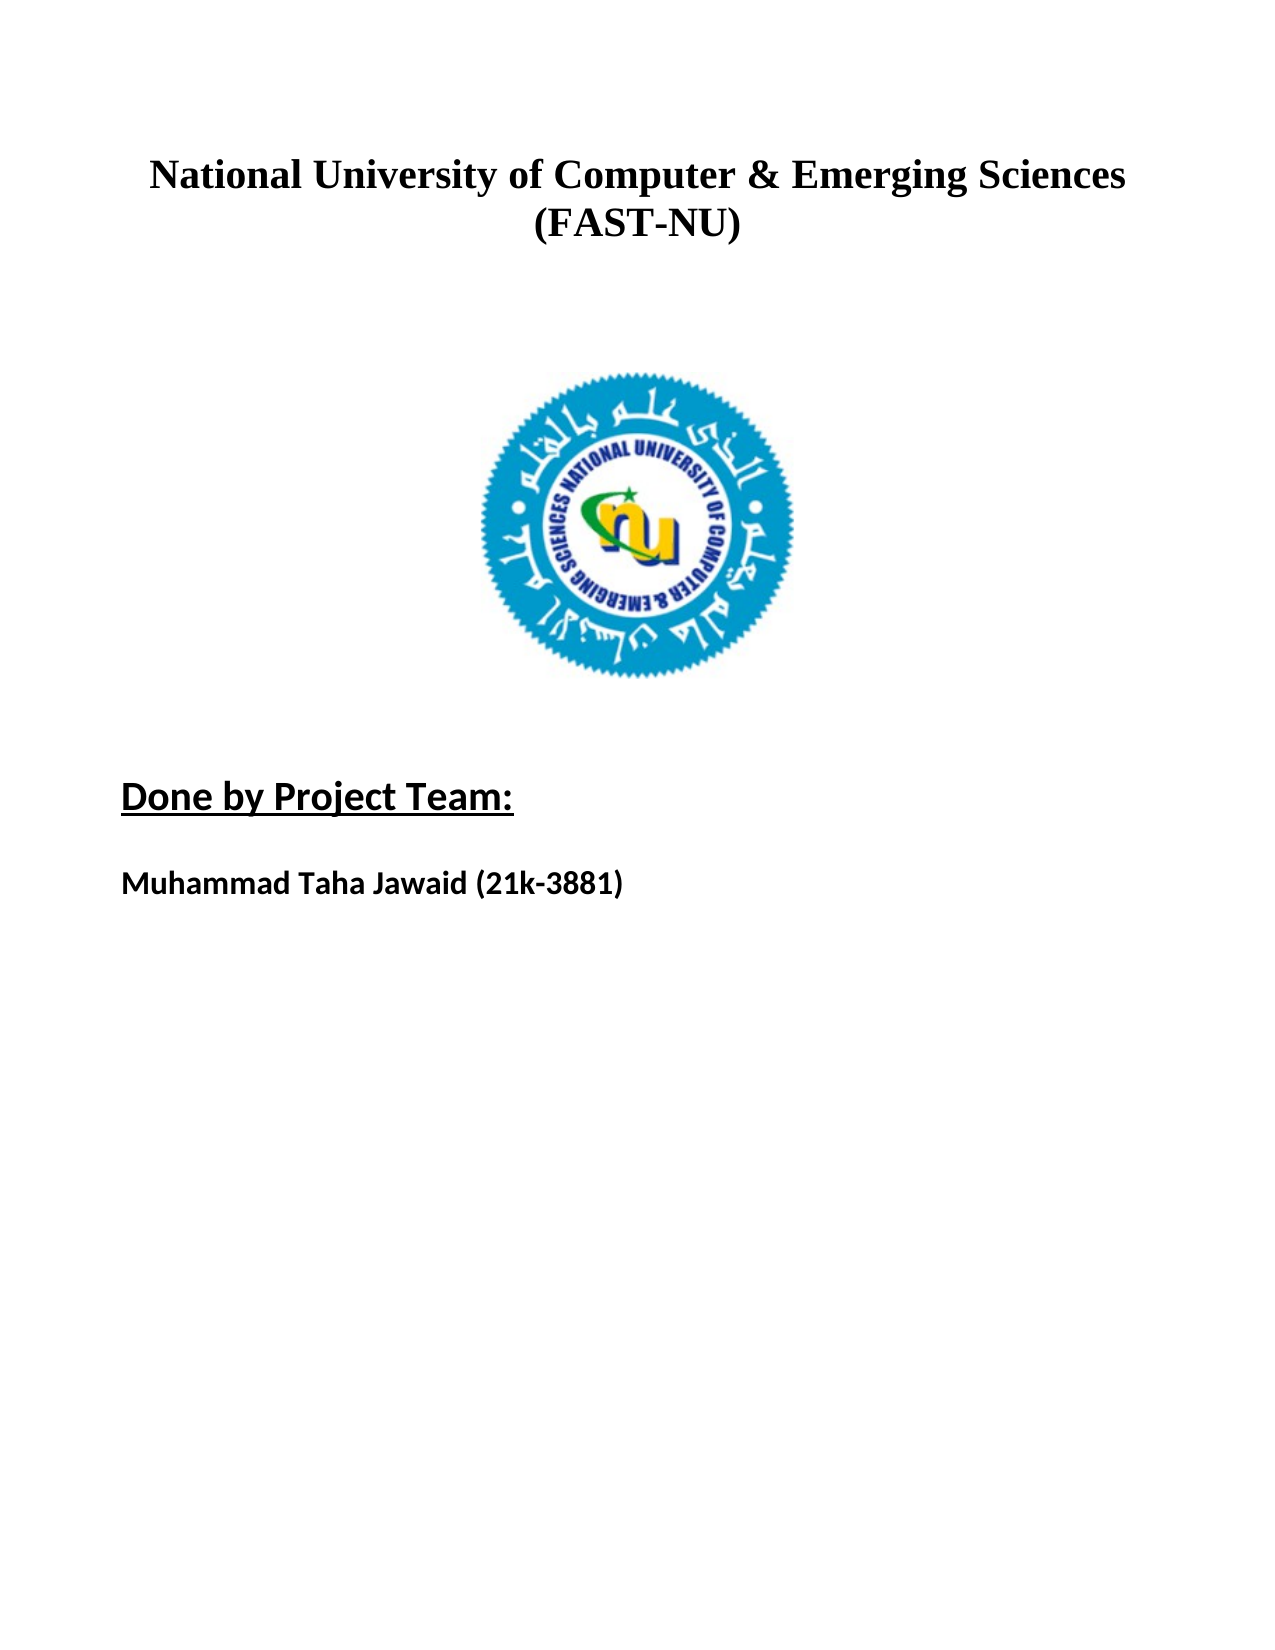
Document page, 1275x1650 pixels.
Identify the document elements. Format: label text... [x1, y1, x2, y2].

text Done by Project Team: [121, 770, 1139, 821]
subtitle National University of Computer & Emerging Sciences (FAST-NU) [135, 150, 1139, 246]
text Muhammad Taha Jawaid (21k-3881) [121, 862, 1139, 902]
picture [480, 372, 795, 679]
